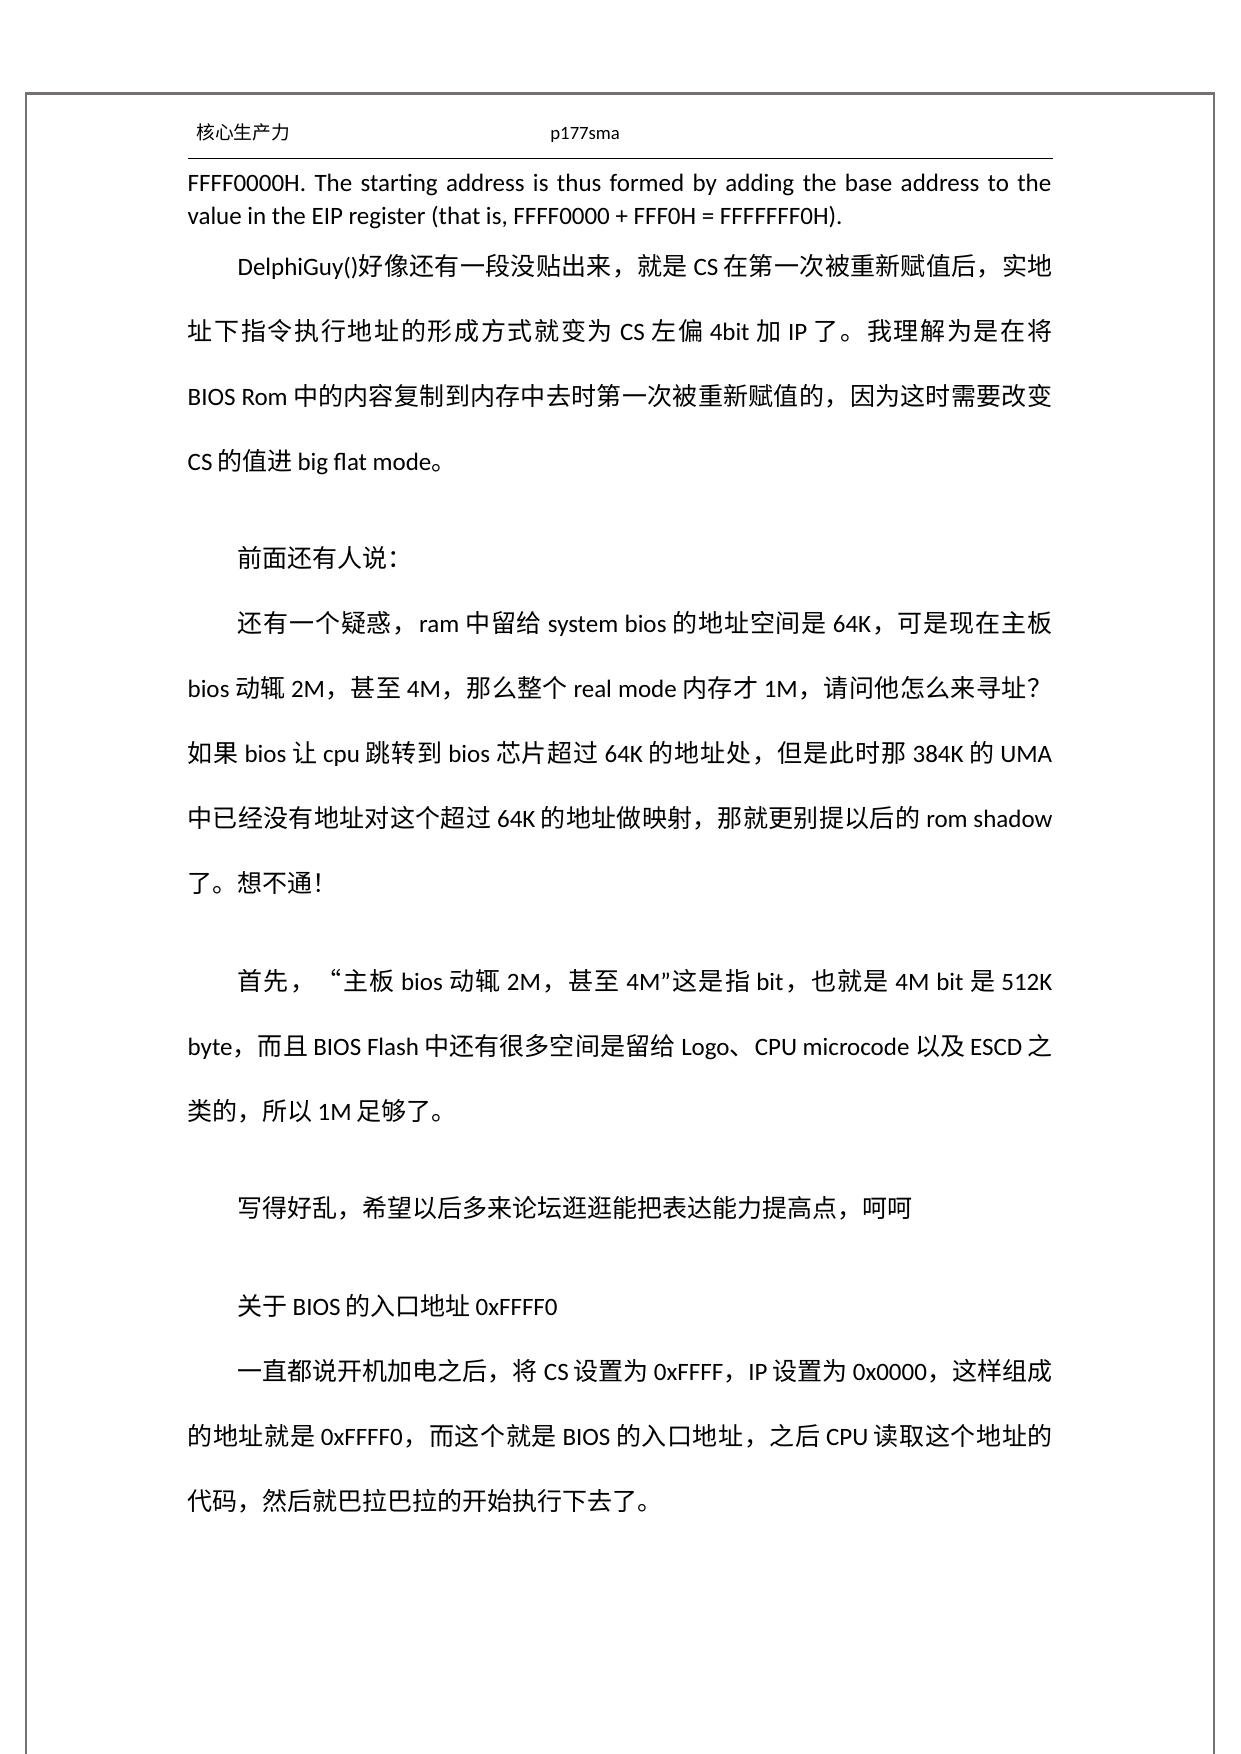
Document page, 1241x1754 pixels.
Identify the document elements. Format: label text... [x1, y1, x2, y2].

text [187, 167, 1053, 232]
text 关于BIOS的入口地址0xFFFF0 [187, 1272, 1053, 1337]
text 前面还有人说： [187, 524, 1053, 589]
text DelphiGuy()好像还有一段没贴出来，就是CS在第一次被重新赋值后，实地址下指令执行地址的形成方式就变为CS左偏4bit加IP了。我理解为是在将BIOS Rom中的内容复制到内存中去时第一次被重新赋值的，因为这时需要改变CS的值进big flat mode。 [187, 232, 1053, 492]
text 首先，“主板bios动辄2M，甚至4M”这是指bit，也就是4M bit是512K byte，而且BIOS Flash中还有很多空间是留给Logo、CPU microcode以及ESCD之类的，所以1M足够了。 [187, 947, 1053, 1142]
text 一直都说开机加电之后，将CS设置为0xFFFF，IP设置为0x0000，这样组成的地址就是0xFFFF0，而这个就是BIOS的入口地址，之后CPU读取这个地址的代码，然后就巴拉巴拉的开始执行下去了。 [187, 1337, 1053, 1532]
text 写得好乱，希望以后多来论坛逛逛能把表达能力提高点，呵呵 [187, 1174, 1053, 1239]
text 还有一个疑惑，ram中留给system bios的地址空间是64K，可是现在主板bios动辄2M，甚至4M，那么整个real mode内存才1M，请问他怎么来寻址？如果bios让cpu跳转到bios芯片超过64K的地址处，但是此时那384K的UMA中已经没有地址对这个超过64K的地址做映射，那就更别提以后的rom shadow了。想不通！ [187, 589, 1053, 914]
